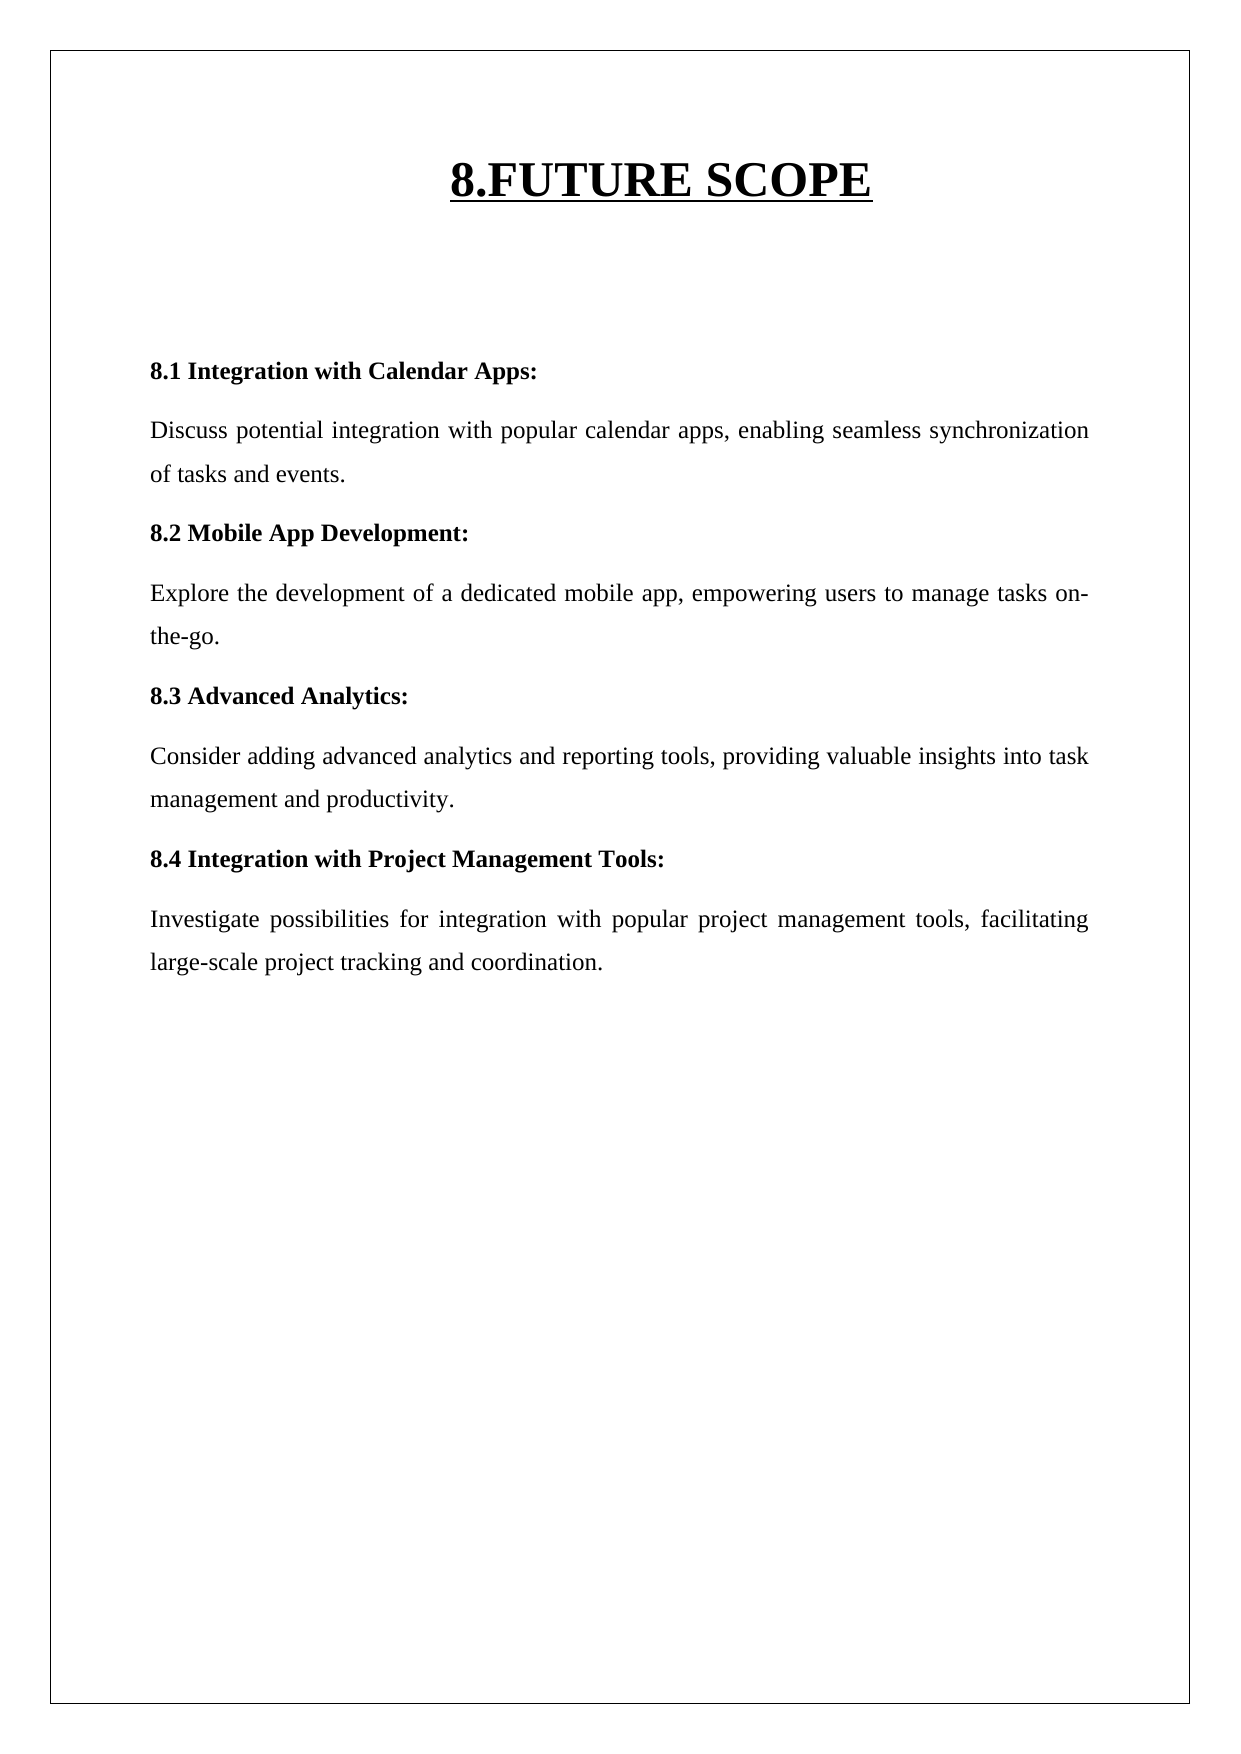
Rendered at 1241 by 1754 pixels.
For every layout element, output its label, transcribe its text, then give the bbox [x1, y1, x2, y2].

text Consider adding advanced analytics and reporting tools, providing valuable insights into task management and productivity. [150, 741, 1090, 813]
text Investigate possibilities for integration with popular project management tools, facilitating large-scale project tracking and coordination. [150, 904, 1090, 976]
text Discuss potential integration with popular calendar apps, enabling seamless synchronization of tasks and events. [150, 416, 1090, 487]
text Explore the development of a dedicated mobile app, empowering users to manage tasks on-the-go. [150, 578, 1090, 650]
text 8.3 Advanced Analytics: [150, 681, 1090, 710]
text 8.FUTURE SCOPE [375, 150, 1090, 207]
text 8.2 Mobile App Development: [150, 518, 1090, 547]
text 8.4 Integration with Project Management Tools: [150, 844, 1090, 873]
text 8.1 Integration with Calendar Apps: [150, 356, 1090, 384]
